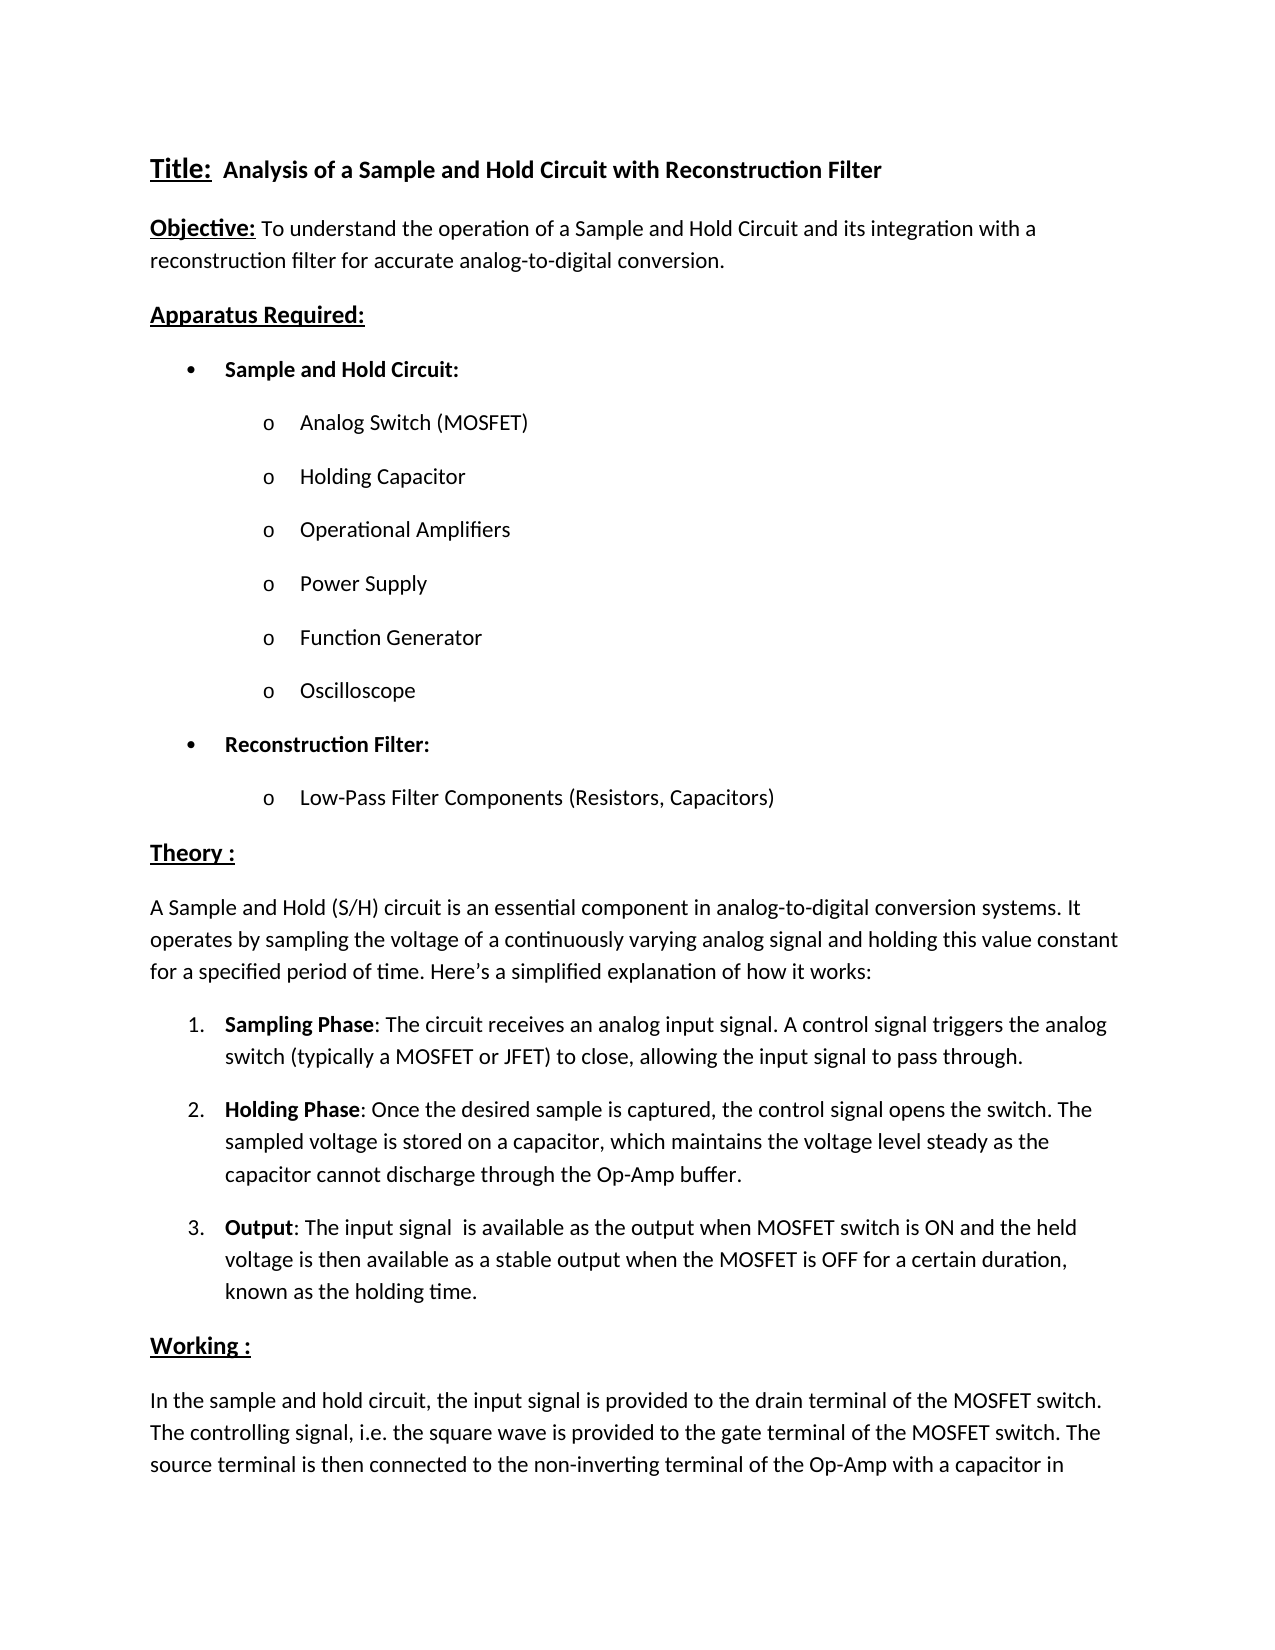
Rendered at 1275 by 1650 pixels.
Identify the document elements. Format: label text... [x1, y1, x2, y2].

list Output: The input signal is available as the output when MOSFET switch is ON and the held voltage is then available as a stable output when the MOSFET is OFF for a certain duration, known as the holding time. [187, 1213, 1125, 1305]
text Apparatus Required: [150, 299, 1125, 330]
list Holding Phase: Once the desired sample is captured, the control signal opens the switch. The sampled voltage is stored on a capacitor, which maintains the voltage level steady as the capacitor cannot discharge through the Op-Amp buffer. [187, 1095, 1125, 1188]
list Operational Amplifiers [262, 516, 1125, 544]
text Title: Analysis of a Sample and Hold Circuit with Reconstruction Filter [150, 150, 1125, 186]
list Oscilloscope [262, 677, 1125, 705]
text A Sample and Hold (S/H) circuit is an essential component in analog-to-digital conversion systems. It operates by sampling the voltage of a continuously varying analog signal and holding this value constant for a specified period of time. Here’s a simplified explanation of how it works: [150, 893, 1125, 985]
text Theory : [150, 837, 1125, 867]
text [150, 1386, 1125, 1478]
list Sampling Phase: The circuit receives an analog input signal. A control signal triggers the analog switch (typically a MOSFET or JFET) to close, allowing the input signal to pass through. [187, 1010, 1125, 1070]
list Power Supply [262, 569, 1125, 598]
list Analog Switch (MOSFET) [262, 408, 1125, 437]
list Holding Capacitor [262, 462, 1125, 491]
list Reconstruction Filter: [187, 730, 1125, 758]
text Working : [150, 1330, 1125, 1361]
text Objective: To understand the operation of a Sample and Hold Circuit and its integration with a reconstruction filter for accurate analog-to-digital conversion. [150, 212, 1125, 274]
list Sample and Hold Circuit: [187, 355, 1125, 383]
list Low-Pass Filter Components (Resistors, Capacitors) [262, 783, 1125, 812]
list Function Generator [262, 623, 1125, 651]
